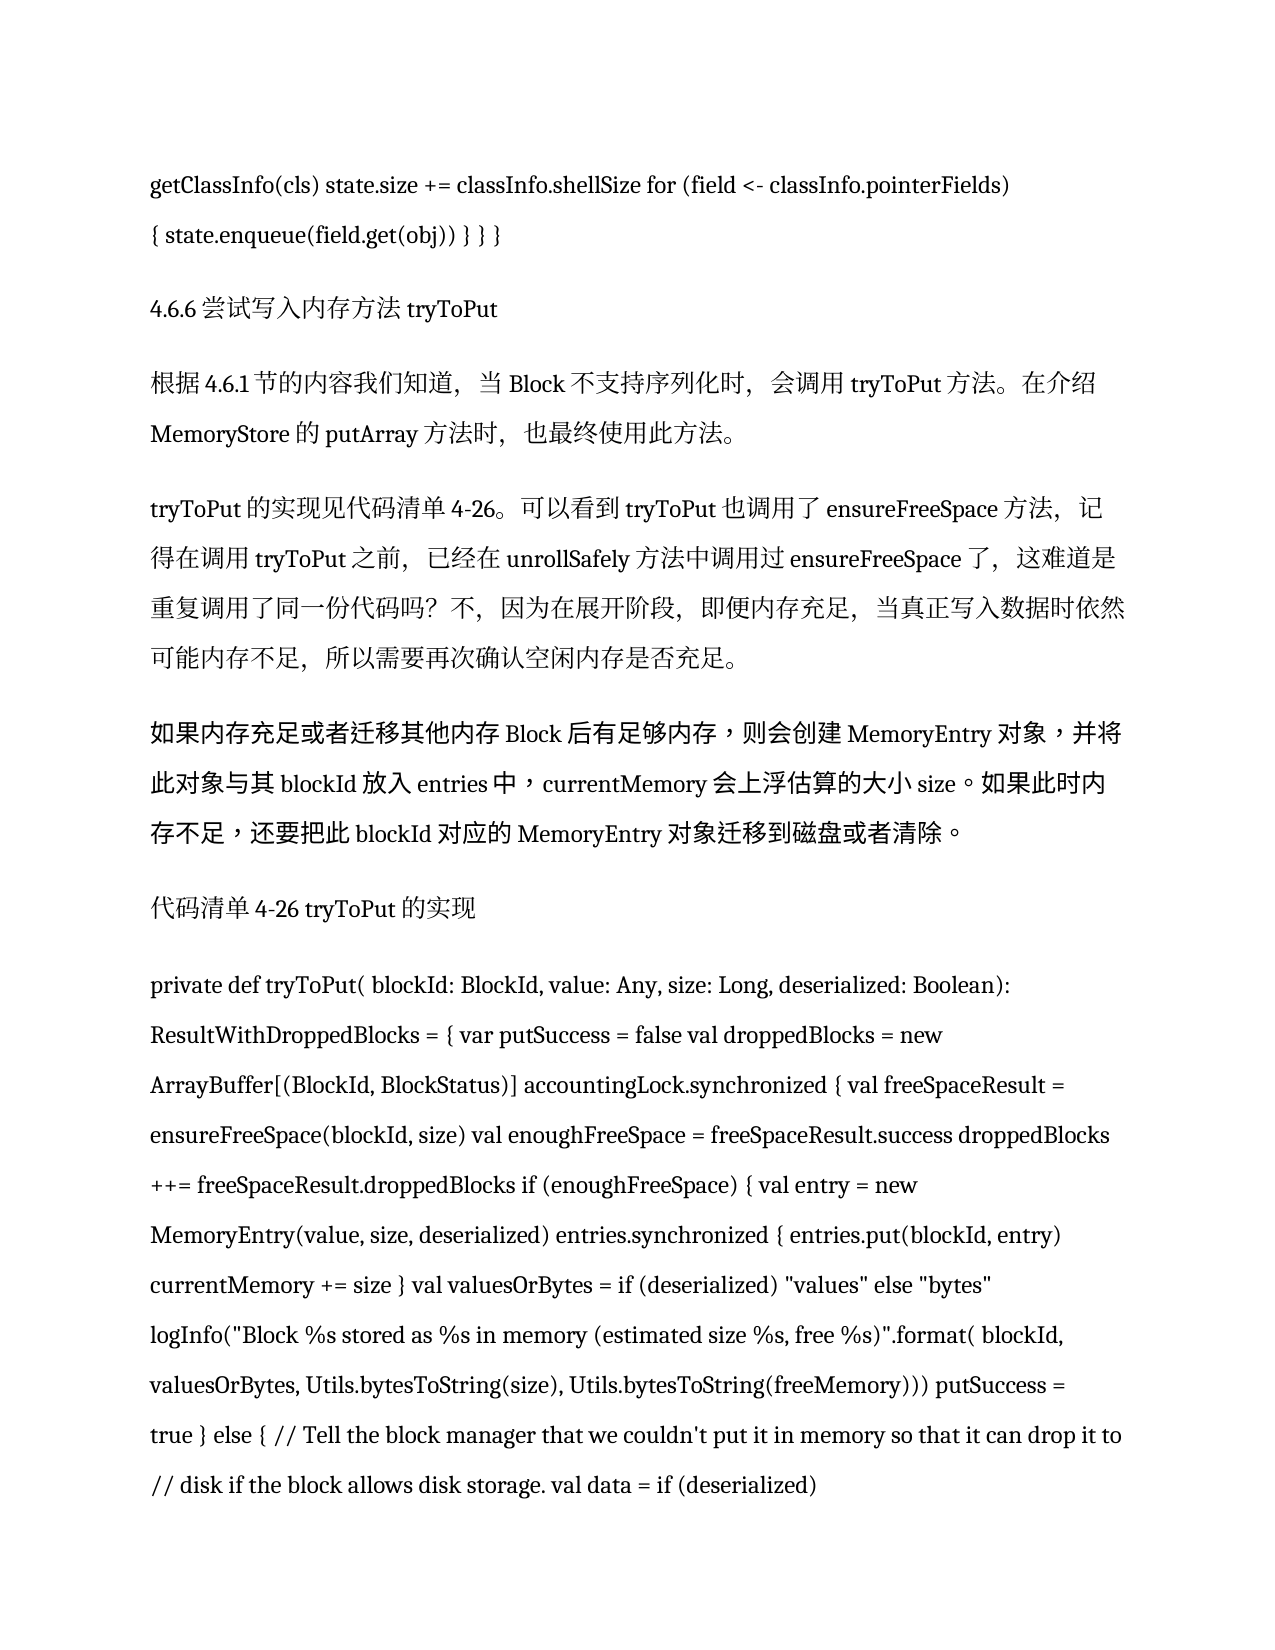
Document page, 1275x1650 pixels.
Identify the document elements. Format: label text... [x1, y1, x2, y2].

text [150, 150, 1125, 250]
text 如果内存充足或者迁移其他内存Block后有足够内存，则会创建MemoryEntry对象，并将此对象与其blockId放入entries中，currentMemory会上浮估算的大小size。如果此时内存不足，还要把此blockId对应的MemoryEntry对象迁移到磁盘或者清除。 [150, 700, 1125, 850]
text 根据4.6.1节的内容我们知道，当Block不支持序列化时，会调用tryToPut方法。在介绍MemoryStore的putArray方法时，也最终使用此方法。 [150, 350, 1125, 450]
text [150, 950, 1125, 1500]
text tryToPut的实现见代码清单4-26。可以看到tryToPut也调用了ensureFreeSpace方法，记得在调用tryToPut之前，已经在unrollSafely方法中调用过ensureFreeSpace了，这难道是重复调用了同一份代码吗？不，因为在展开阶段，即便内存充足，当真正写入数据时依然可能内存不足，所以需要再次确认空闲内存是否充足。 [150, 475, 1125, 675]
text 4.6.6 尝试写入内存方法tryToPut [150, 275, 1125, 325]
text 代码清单4-26 tryToPut的实现 [150, 875, 1125, 925]
